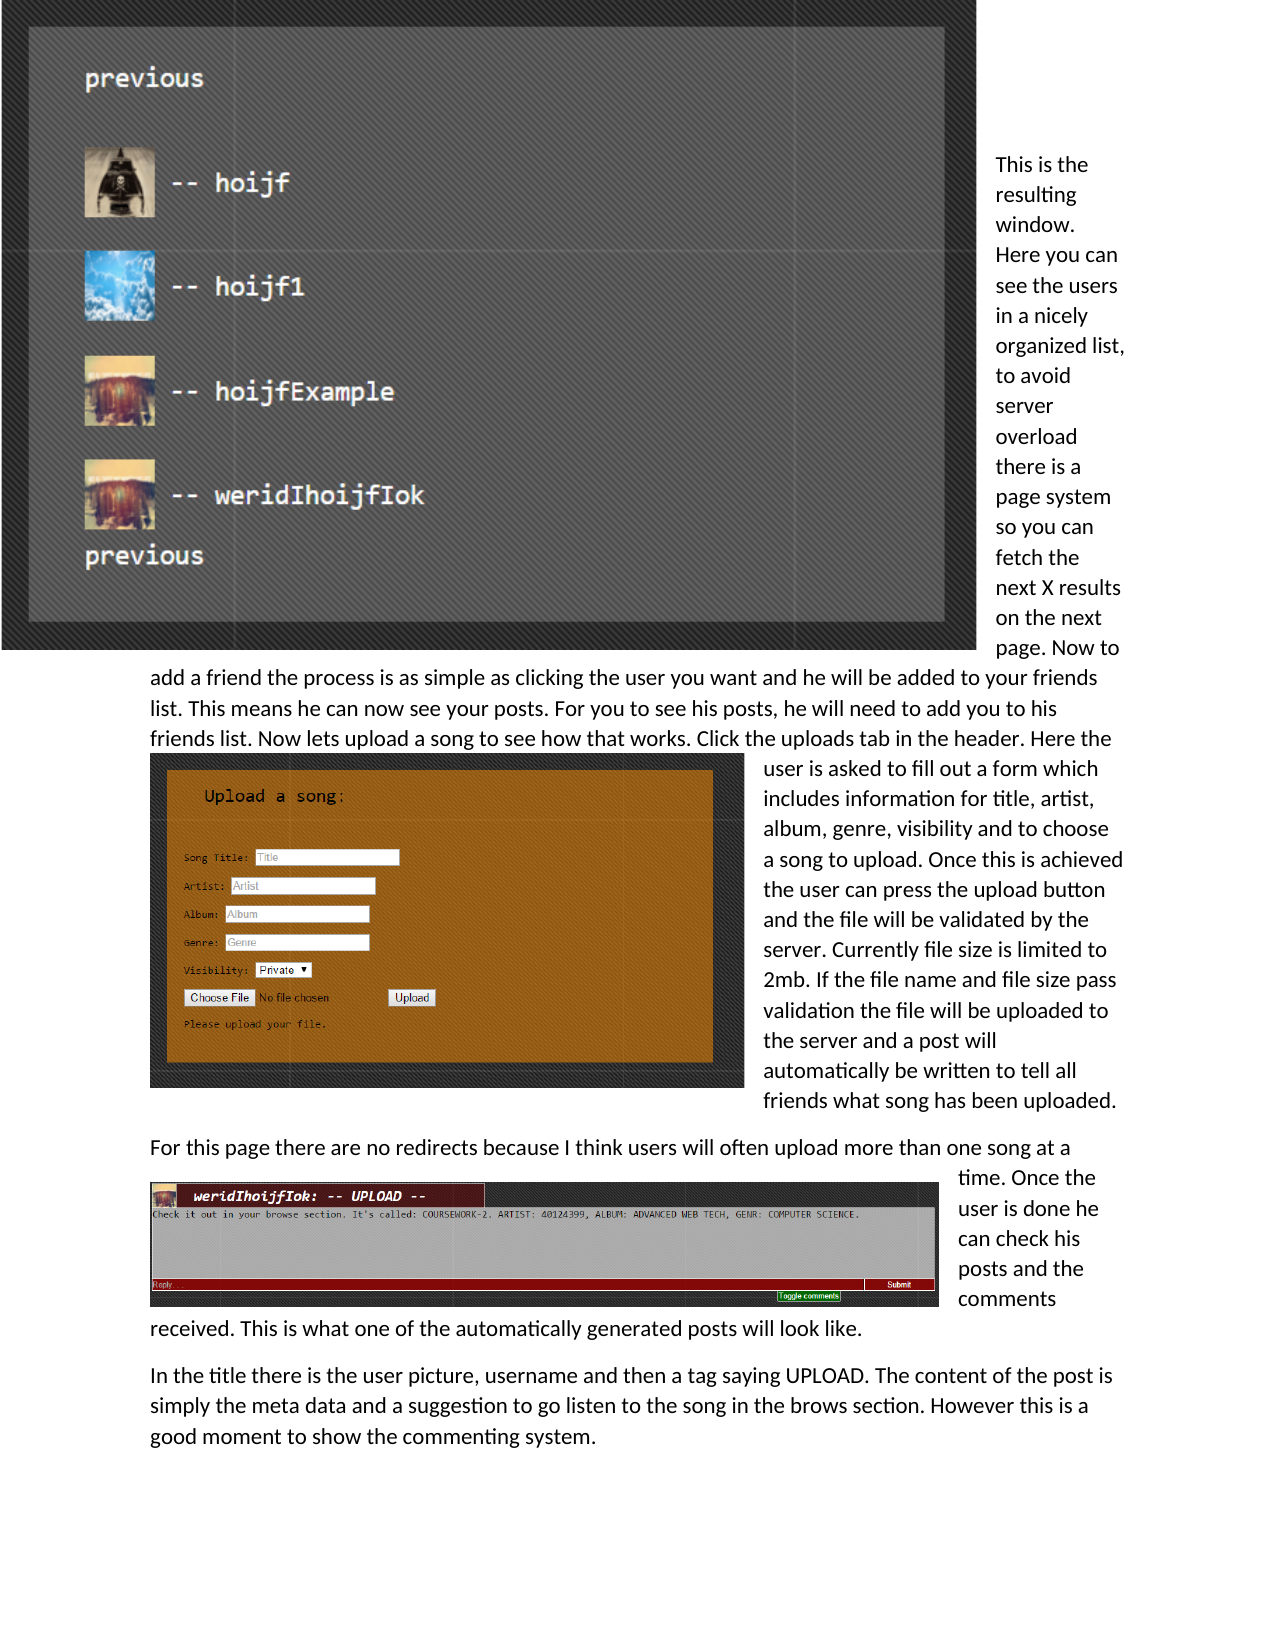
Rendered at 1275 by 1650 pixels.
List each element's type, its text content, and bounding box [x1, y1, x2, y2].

text This is the resulting window. Here you can see the users in a nicely organized list, to avoid server overload there is a page system so you can fetch the next X results on the next page. Now to add a friend the process is as simple as clicking the user you want and he will be added to your friends list. This means he can now see your posts. For you to see his posts, he will need to add you to his friends list. Now lets upload a song to see how that works. Click the uploads tab in the header. Here the user is asked to fill out a form which includes information for title, artist, album, genre, visibility and to choose a song to upload. Once this is achieved the user can press the upload button and the file will be validated by the server. Currently file size is limited to 2mb. If the file name and file size pass validation the file will be uploaded to the server and a post will automatically be written to tell all friends what song has been uploaded. [150, 150, 1125, 1114]
picture [1, 0, 977, 650]
picture [150, 753, 745, 1088]
picture [150, 1182, 939, 1307]
text In the title there is the user picture, username and then a tag saying UPLOAD. The content of the post is simply the meta data and a suggestion to go listen to the song in the brows section. However this is a good moment to show the commenting system. [150, 1361, 1125, 1450]
